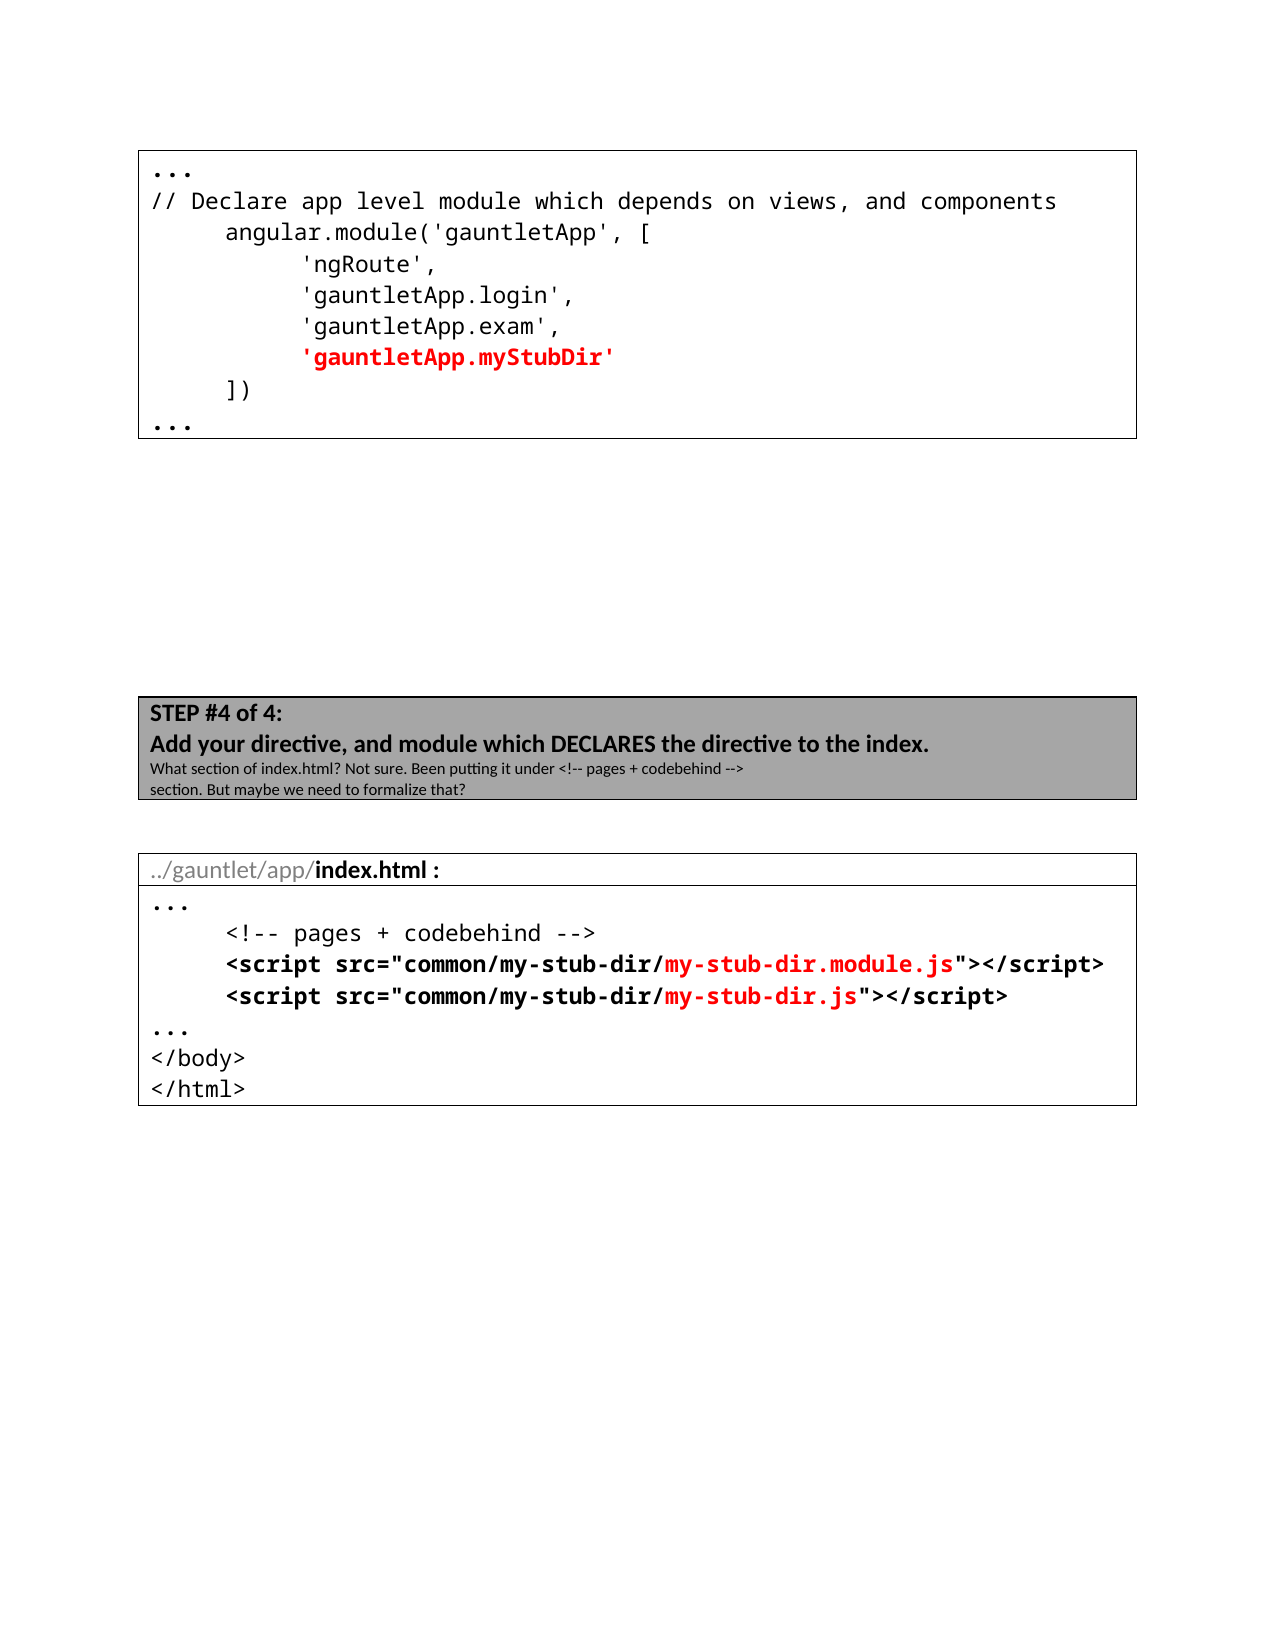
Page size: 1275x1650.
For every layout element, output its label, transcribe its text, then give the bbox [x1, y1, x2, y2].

table_header STEP #4 of 4: Add your directive, and module which DECLARES the directive to the index. What section of index.html? Not sure. Been putting it under <!-- pages + codebehind --> section. But maybe we need to formalize that? [139, 698, 1136, 799]
table_header ../gauntlet/app/index.html : [139, 854, 1136, 885]
table_cell ... <!-- pages + codebehind --> <script src="common/my-stub-dir/my-stub-dir.module.js"></script> <script src="common/my-stub-dir/my-stub-dir.js"></script> ... </body> </html> [139, 886, 1136, 1104]
table_cell ... // Declare app level module which depends on views, and components angular.module('gauntletApp', [ 'ngRoute', 'gauntletApp.login', 'gauntletApp.exam', 'gauntletApp.myStubDir' ]) ... [139, 151, 1136, 438]
